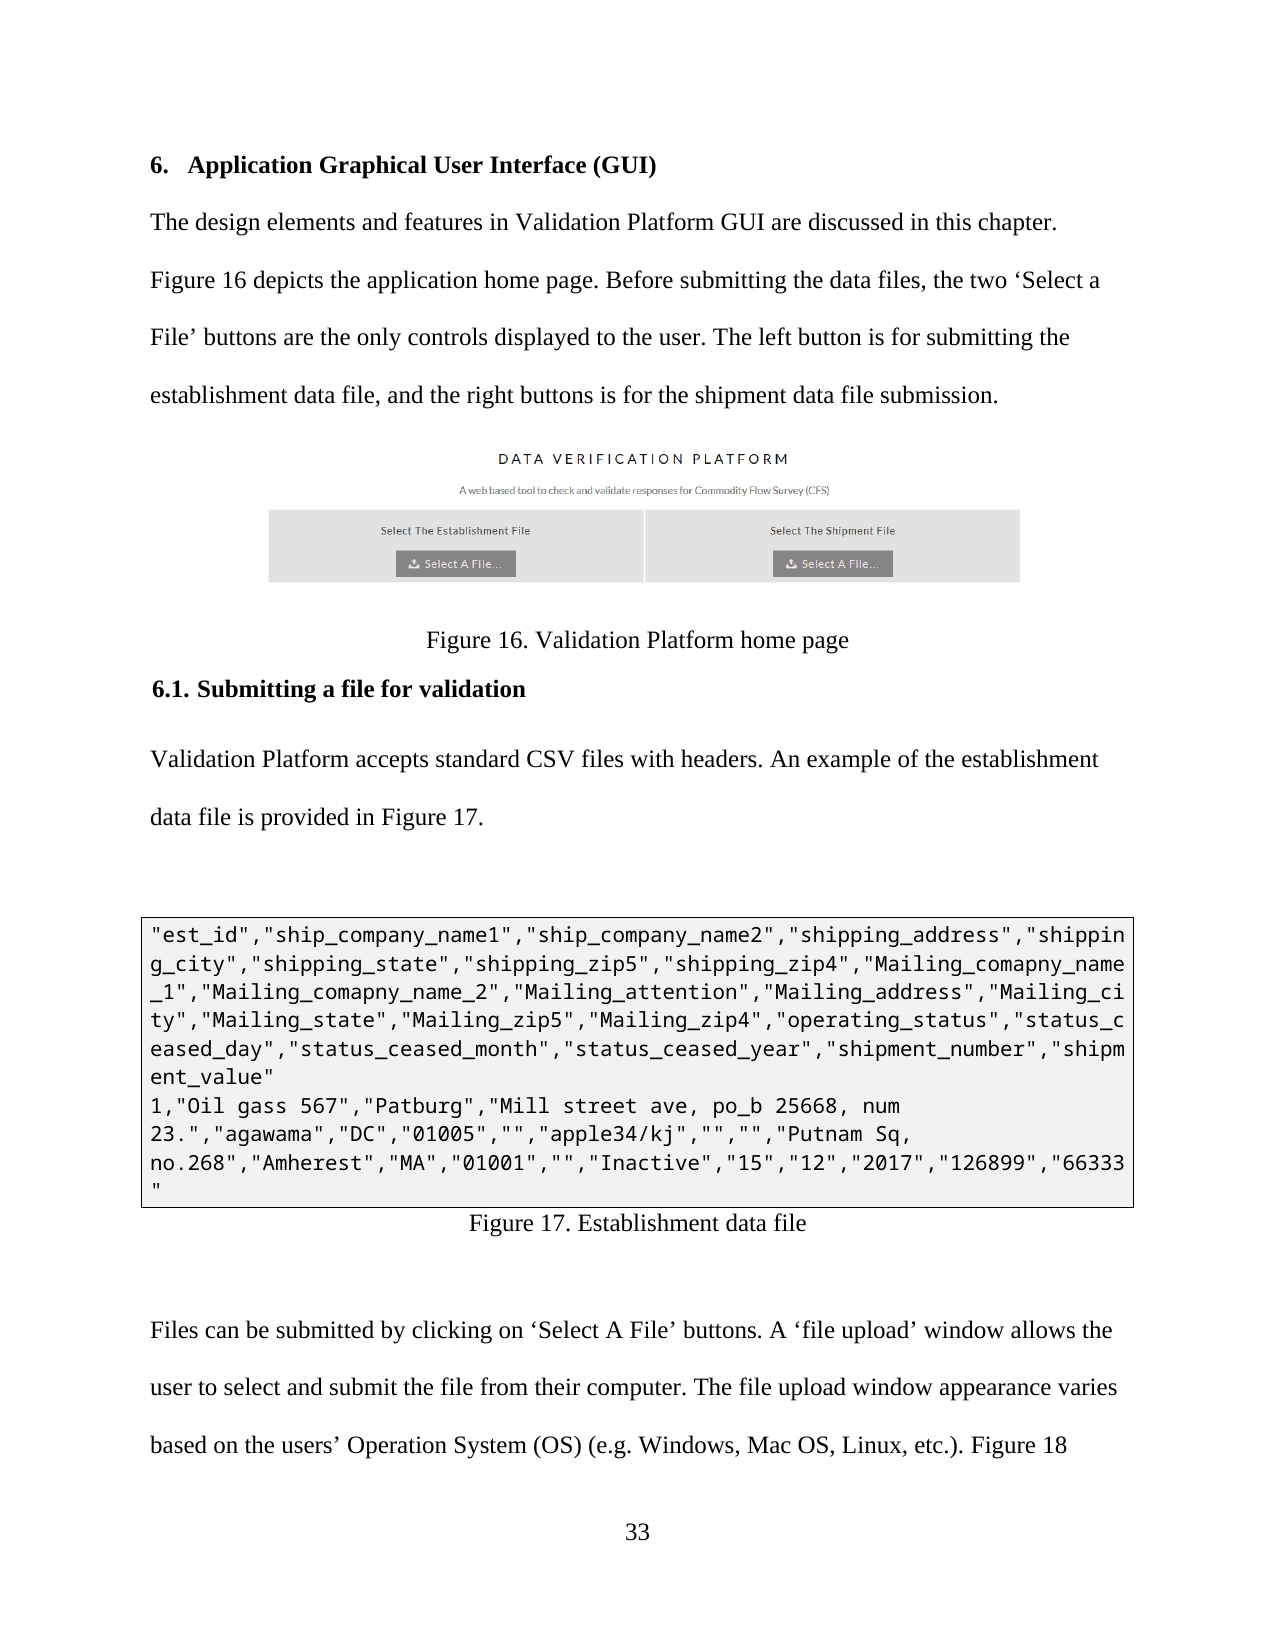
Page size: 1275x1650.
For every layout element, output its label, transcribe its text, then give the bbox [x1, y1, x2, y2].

picture [150, 437, 1125, 626]
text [150, 1315, 1125, 1458]
text "est_id","ship_company_name1","ship_company_name2","shipping_address","shipping_city","shipping_state","shipping_zip5","shipping_zip4","Mailing_comapny_name_1","Mailing_comapny_name_2","Mailing_attention","Mailing_address","Mailing_city","Mailing_state","Mailing_zip5","Mailing_zip4","operating_status","status_ceased_day","status_ceased_month","status_ceased_year","shipment_number","shipment_value" [142, 918, 1133, 1088]
text Validation Platform accepts standard CSV files with headers. An example of the establishment data file is provided in Figure 17. [150, 744, 1125, 831]
subtitle Application Graphical User Interface (GUI) [150, 150, 1125, 179]
text Figure 16. Validation Platform home page [150, 626, 1125, 654]
subtitle Submitting a file for validation [152, 674, 1125, 703]
text The design elements and features in Validation Platform GUI are discussed in this chapter. Figure 16 depicts the application home page. Before submitting the data files, the two ‘Select a File’ buttons are the only controls displayed to the user. The left button is for submitting the establishment data file, and the right buttons is for the shipment data file submission. [150, 207, 1125, 409]
text 1,"Oil gass 567","Patburg","Mill street ave, po_b 25668, num 23.","agawama","DC","01005","","apple34/kj","","","Putnam Sq, no.268","Amherest","MA","01001","","Inactive","15","12","2017","126899","66333" [142, 1088, 1133, 1207]
